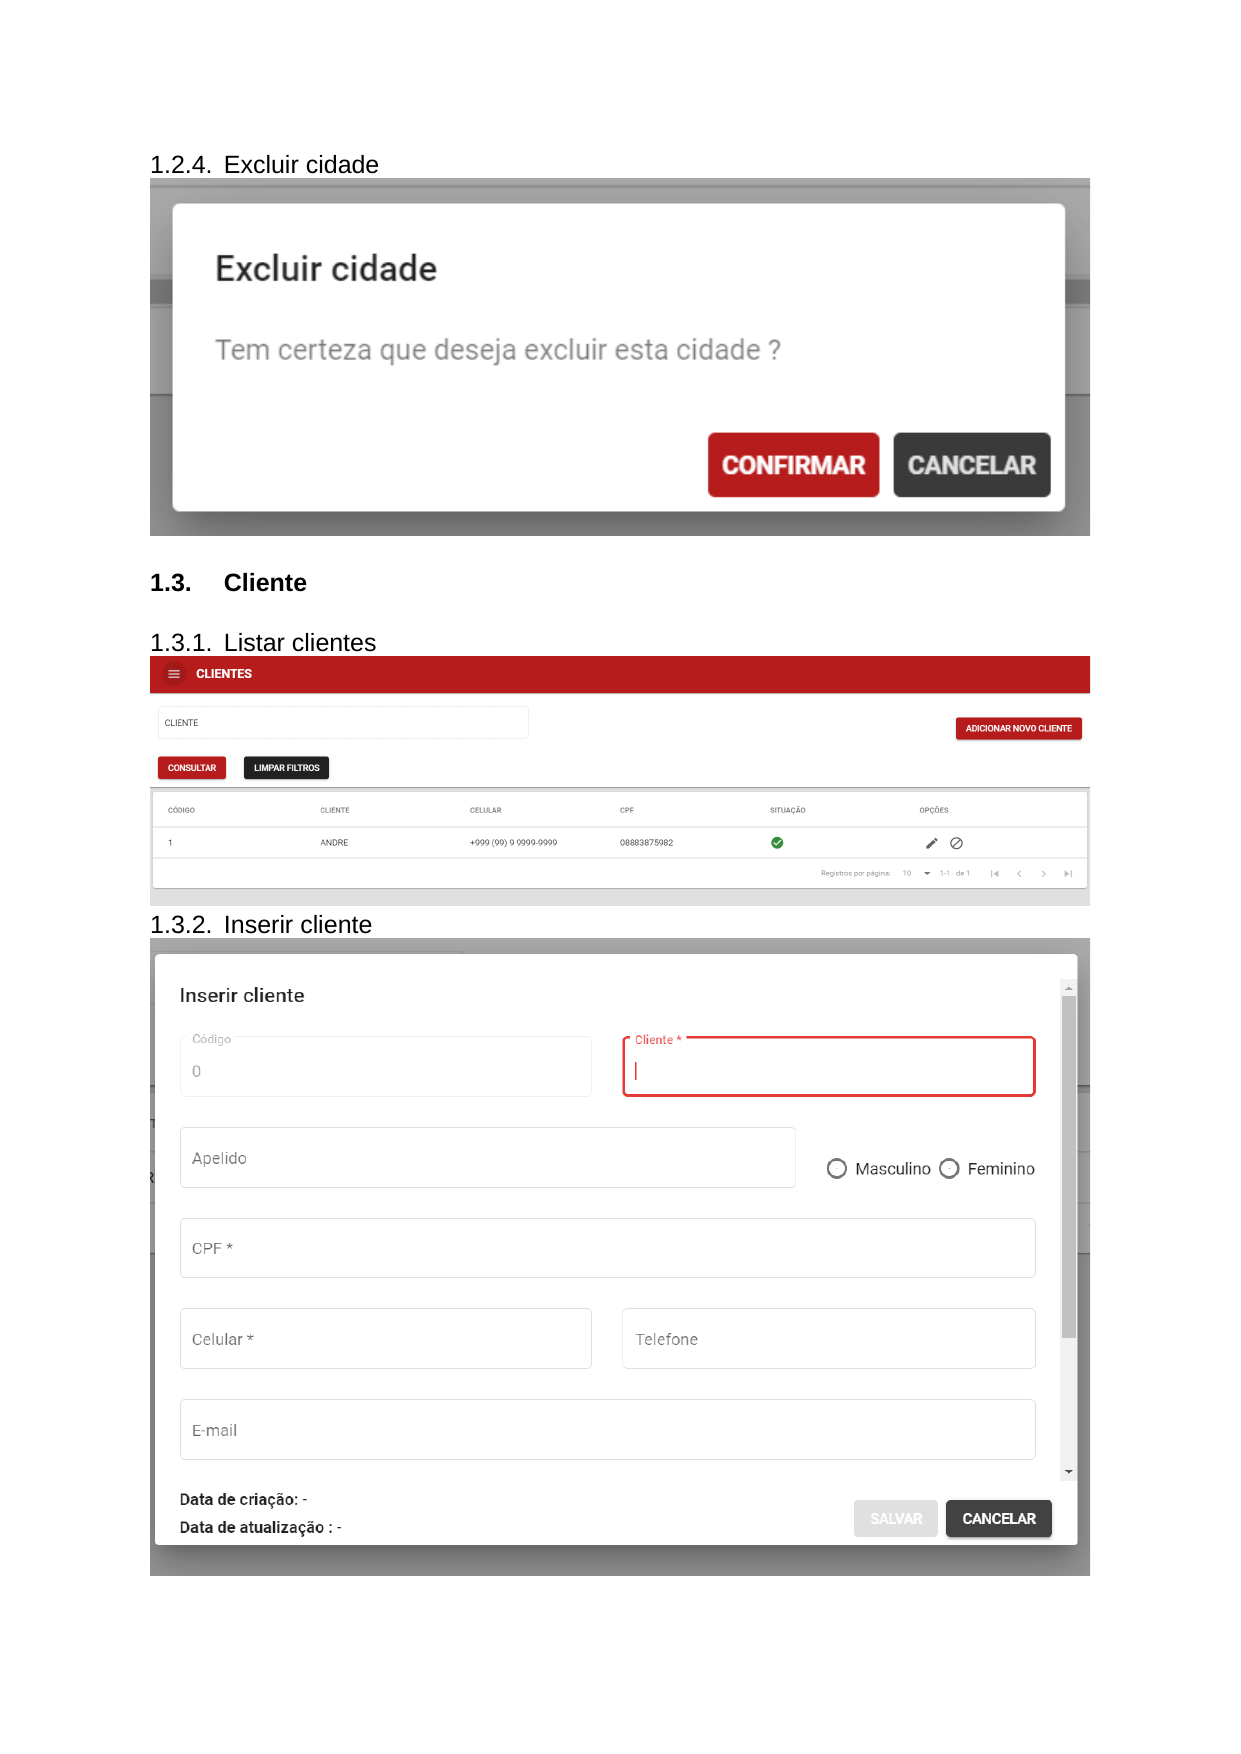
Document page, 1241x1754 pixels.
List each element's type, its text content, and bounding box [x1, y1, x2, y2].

subtitle Inserir cliente [150, 910, 1090, 938]
picture [150, 178, 1091, 536]
picture [150, 938, 1091, 1576]
subtitle Listar clientes [150, 628, 1090, 656]
subtitle Excluir cidade [150, 150, 1090, 178]
subtitle Cliente [150, 568, 1090, 597]
picture [150, 656, 1091, 906]
